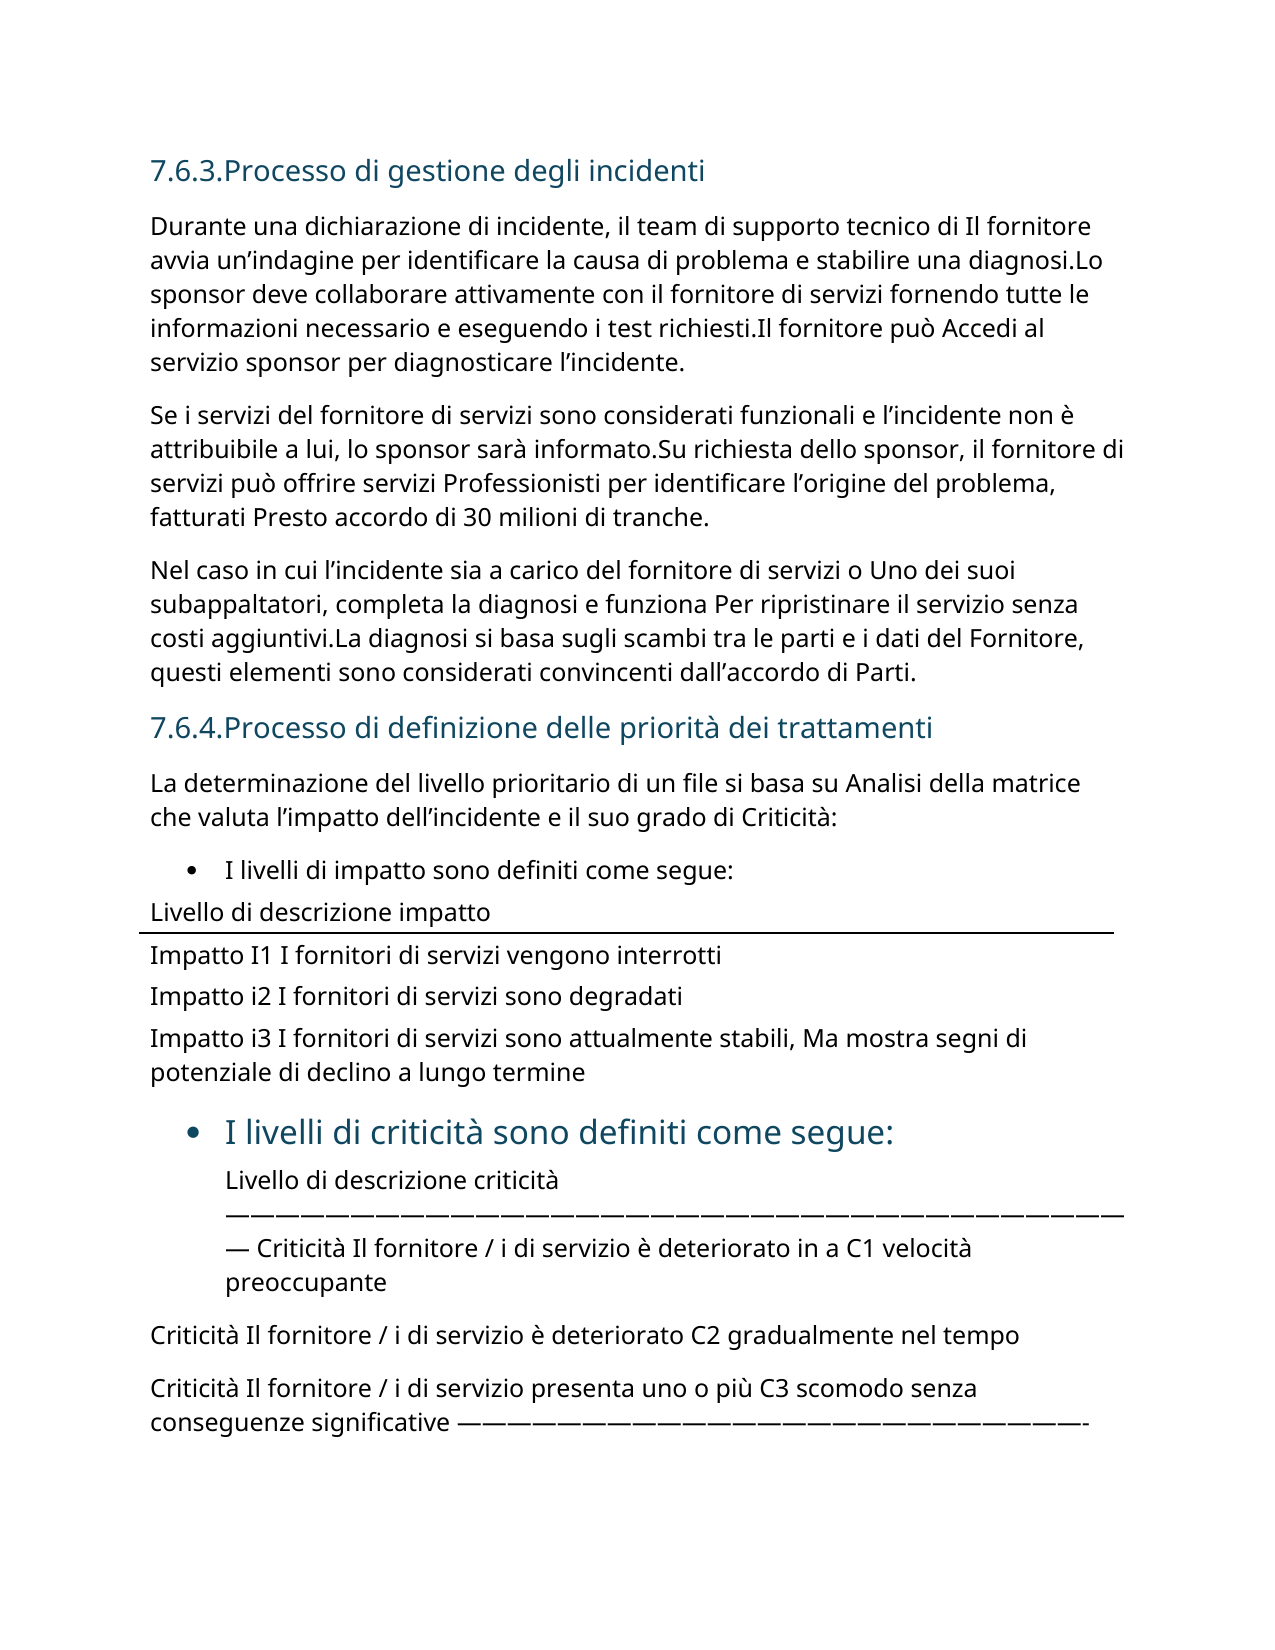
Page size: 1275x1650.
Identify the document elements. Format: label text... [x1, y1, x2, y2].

text Se i servizi del fornitore di servizi sono considerati funzionali e l’incidente non è attribuibile a lui, lo sponsor sarà informato.Su richiesta dello sponsor, il fornitore di servizi può offrire servizi Professionisti per identificare l’origine del problema, fatturati Presto accordo di 30 milioni di tranche. [150, 397, 1125, 534]
table_cell Impatto I1 I fornitori di servizi vengono interrotti [139, 934, 1114, 975]
list Livello di descrizione criticità ————————————————————————————————————— Criticità Il fornitore / i di servizio è deteriorato in a C1 velocità preoccupante [187, 1163, 1125, 1299]
text Criticità Il fornitore / i di servizio presenta uno o più C3 scomodo senza conseguenze significative —————————————————————————- [150, 1371, 1125, 1439]
text Criticità Il fornitore / i di servizio è deteriorato C2 gradualmente nel tempo [150, 1318, 1125, 1352]
text La determinazione del livello prioritario di un file si basa su Analisi della matrice che valuta l’impatto dell’incidente e il suo grado di Criticità: [150, 766, 1125, 834]
table_cell Impatto i2 I fornitori di servizi sono degradati [139, 975, 1114, 1017]
text Nel caso in cui l’incidente sia a carico del fornitore di servizi o Uno dei suoi subappaltatori, completa la diagnosi e funziona Per ripristinare il servizio senza costi aggiuntivi.La diagnosi si basa sugli scambi tra le parti e i dati del Fornitore, questi elementi sono considerati convincenti dall’accordo di Parti. [150, 552, 1125, 689]
subtitle 7.6.4.Processo di definizione delle priorità dei trattamenti [150, 707, 1125, 747]
list I livelli di impatto sono definiti come segue: [187, 853, 1125, 887]
subtitle 7.6.3.Processo di gestione degli incidenti [150, 150, 1125, 190]
table_cell Impatto i3 I fornitori di servizi sono attualmente stabili, Ma mostra segni di potenziale di declino a lungo termine [139, 1017, 1114, 1092]
table_header Livello di descrizione impatto [139, 891, 1114, 932]
subtitle I livelli di criticità sono definiti come segue: [187, 1109, 1125, 1154]
text Durante una dichiarazione di incidente, il team di supporto tecnico di Il fornitore avvia un’indagine per identificare la causa di problema e stabilire una diagnosi.Lo sponsor deve collaborare attivamente con il fornitore di servizi fornendo tutte le informazioni necessario e eseguendo i test richiesti.Il fornitore può Accedi al servizio sponsor per diagnosticare l’incidente. [150, 208, 1125, 379]
